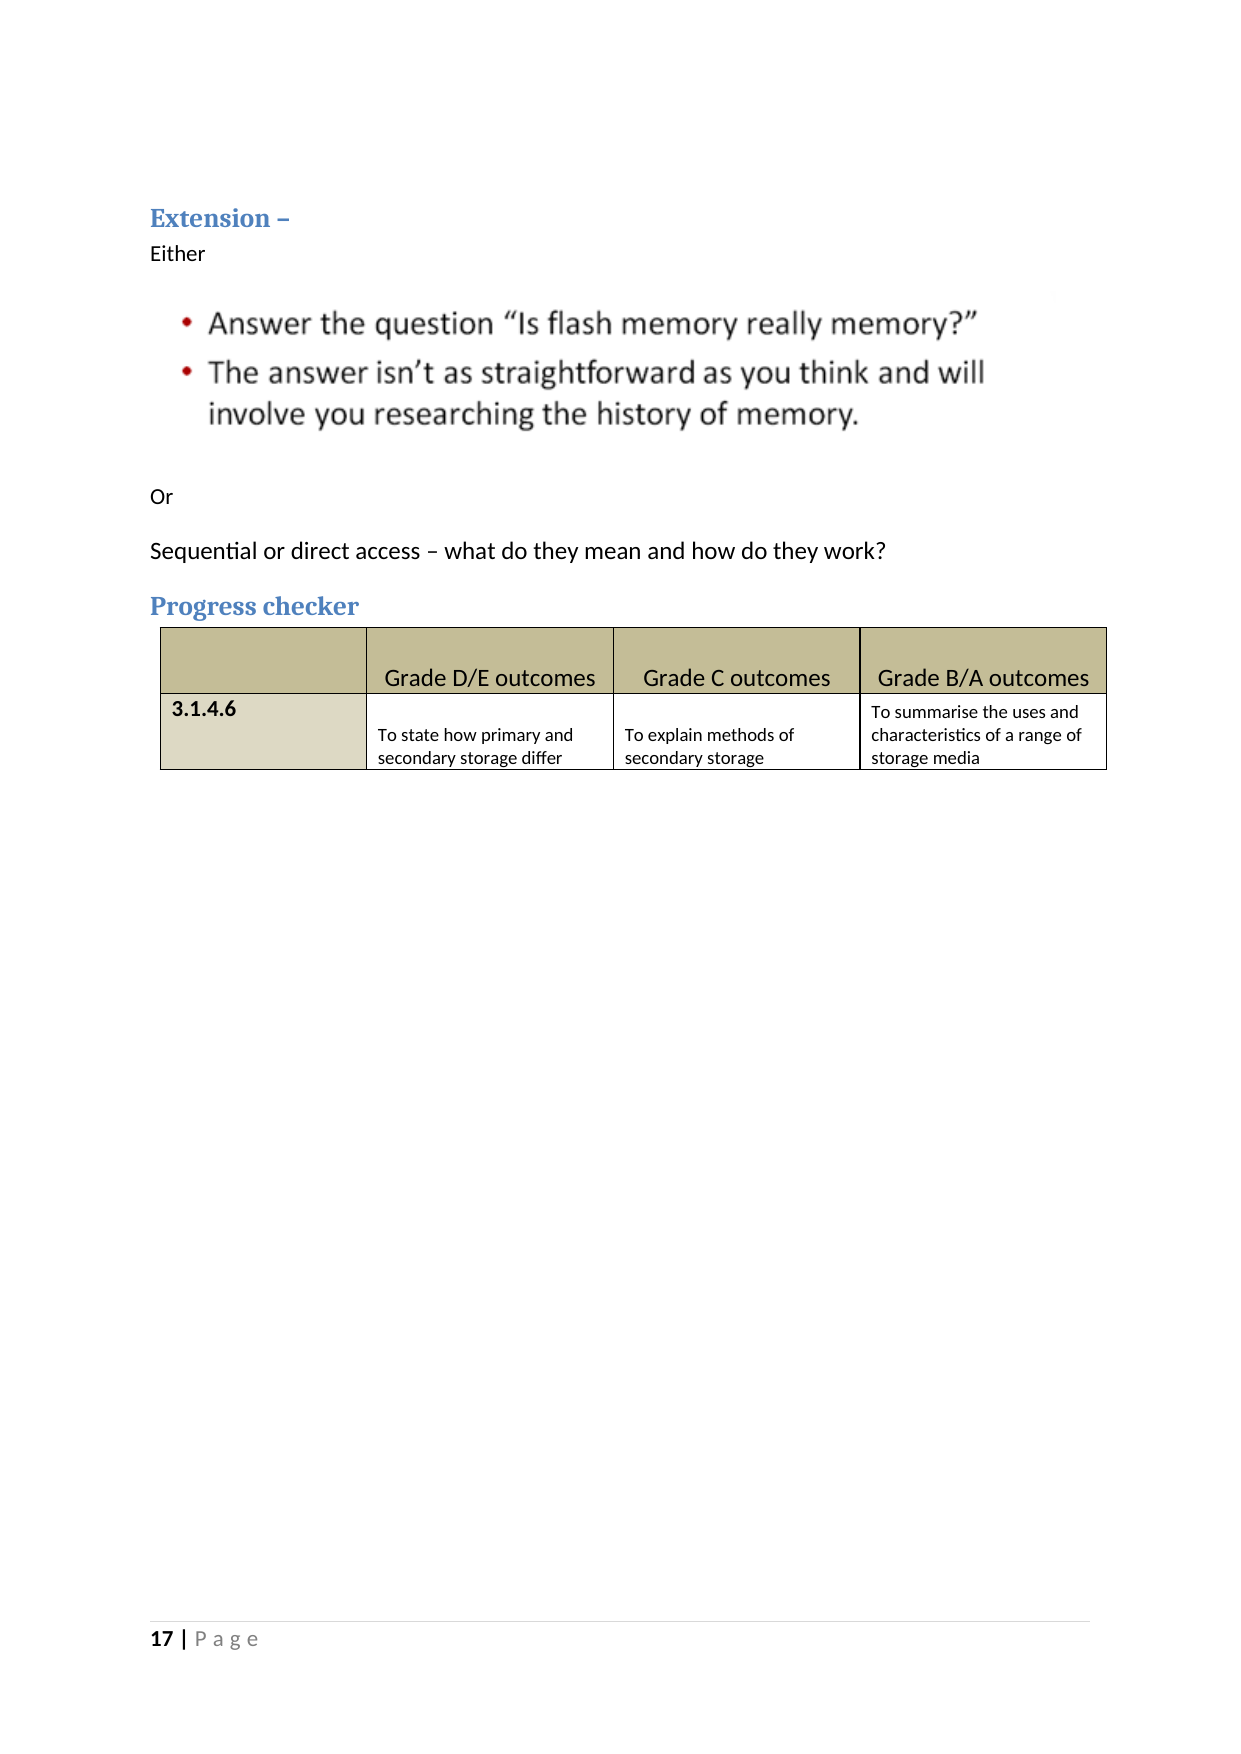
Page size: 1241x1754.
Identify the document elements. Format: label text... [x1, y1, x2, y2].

table_header [161, 628, 366, 693]
subtitle Progress checker [150, 591, 1090, 622]
table_cell 3.1.4.6 [161, 694, 366, 769]
text Or [150, 482, 1090, 510]
text Sequential or direct access – what do they mean and how do they work? [150, 535, 1090, 566]
table_cell To summarise the uses and characteristics of a range of storage media [861, 694, 1106, 769]
picture [150, 291, 1057, 458]
table_header Grade B/A outcomes [861, 628, 1106, 693]
table_header Grade C outcomes [614, 628, 859, 693]
subtitle Extension – [150, 203, 1090, 234]
table_cell To explain methods of secondary storage [614, 694, 859, 769]
table_header Grade D/E outcomes [367, 628, 613, 693]
text Either [150, 239, 1090, 267]
table_cell To state how primary and secondary storage differ [367, 694, 613, 769]
